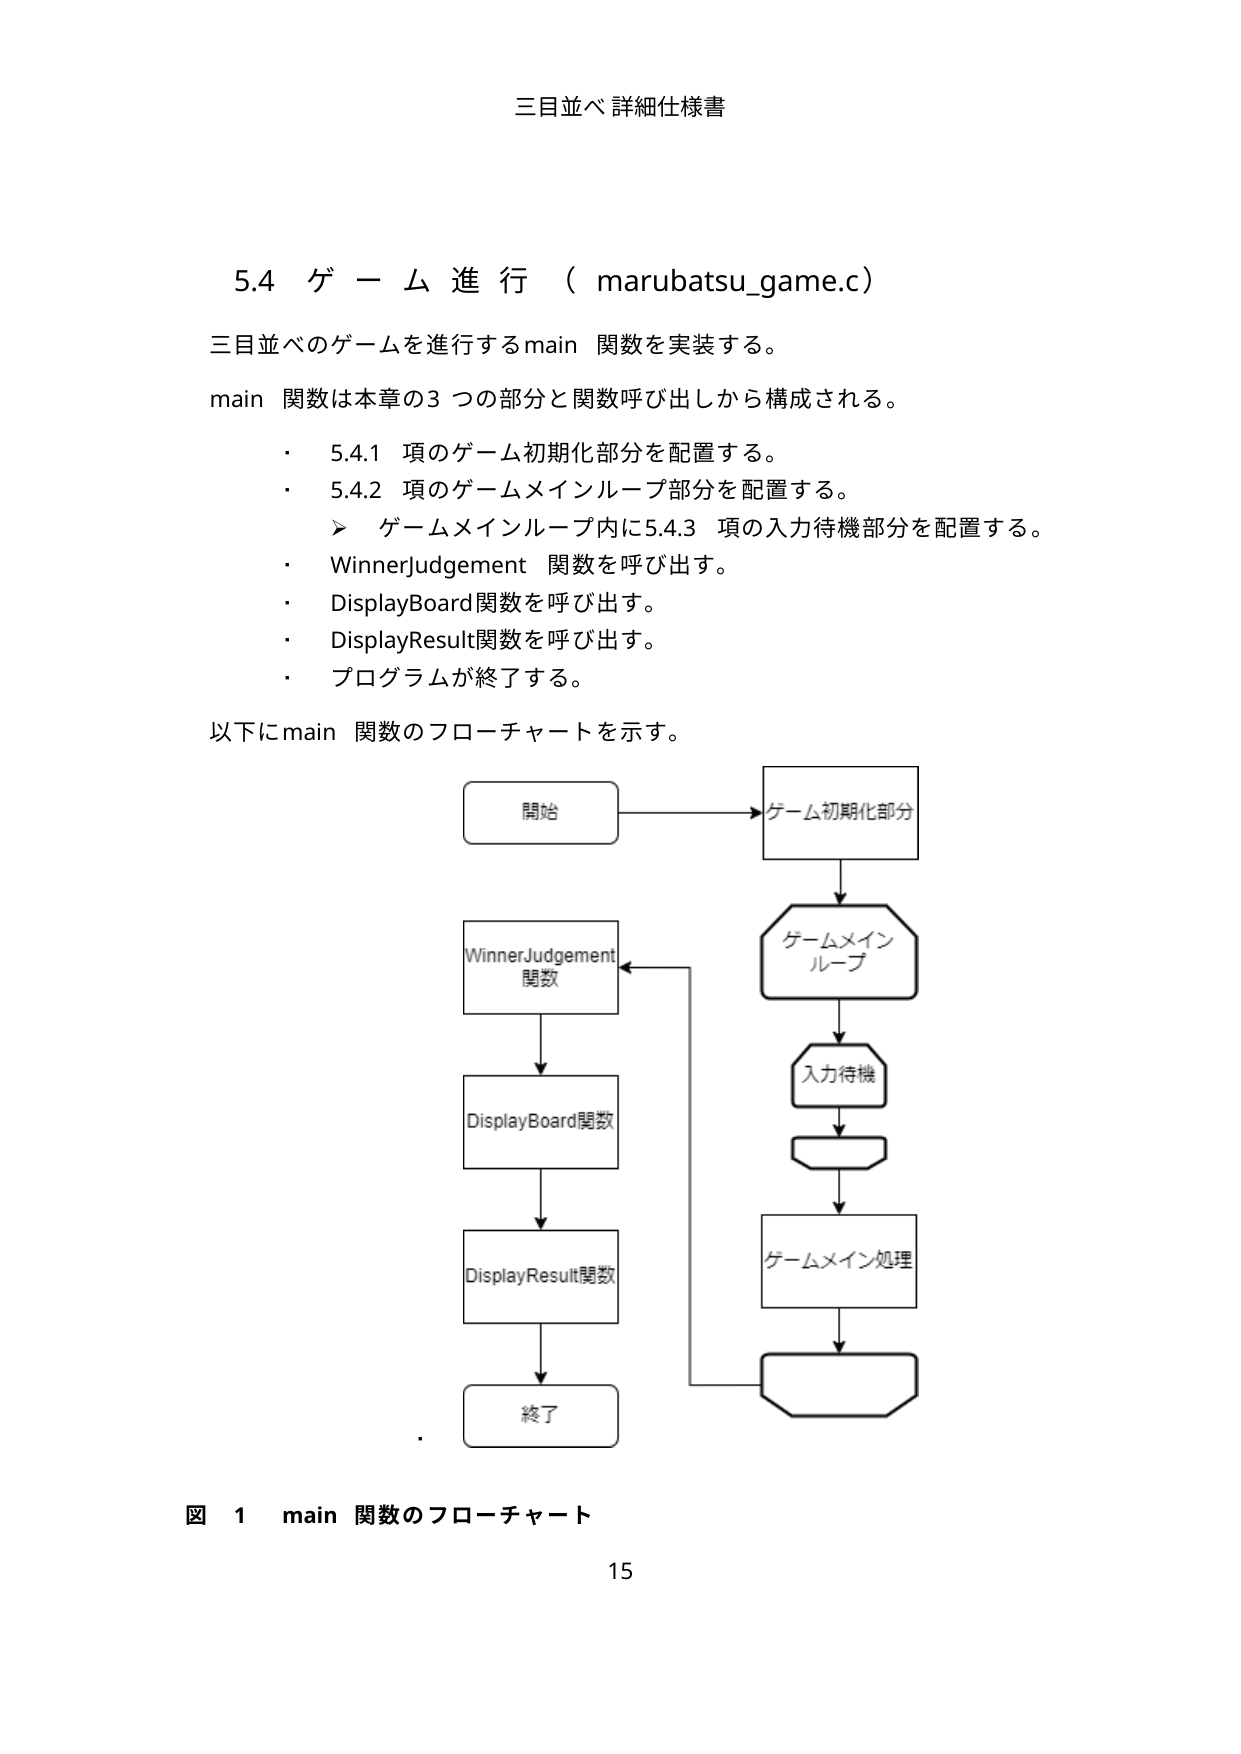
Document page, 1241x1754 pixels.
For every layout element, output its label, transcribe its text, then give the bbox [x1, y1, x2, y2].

subtitle ゲーム進行（marubatsu_game.c） [229, 241, 1055, 316]
text 図 1 main関数のフローチャート [185, 1495, 1055, 1533]
list プログラムが終了する。 [273, 658, 1055, 695]
list 5.4.2項のゲームメインループ部分を配置する。 [273, 470, 1055, 508]
list 5.4.1項のゲーム初期化部分を配置する。 [273, 433, 1055, 470]
list ゲームメインループ内に5.4.3項の入力待機部分を配置する。 [318, 508, 1055, 545]
list DisplayBoard関数を呼び出す。 [273, 583, 1055, 620]
text 以下にmain関数のフローチャートを示す。 [185, 712, 1055, 749]
list DisplayResult関数を呼び出す。 [273, 620, 1055, 658]
list WinnerJudgement関数を呼び出す。 [273, 545, 1055, 583]
picture [463, 766, 919, 1448]
text 三目並べのゲームを進行するmain関数を実装する。 [185, 324, 1055, 362]
text main関数は本章の3つの部分と関数呼び出しから構成される。 [185, 379, 1055, 416]
